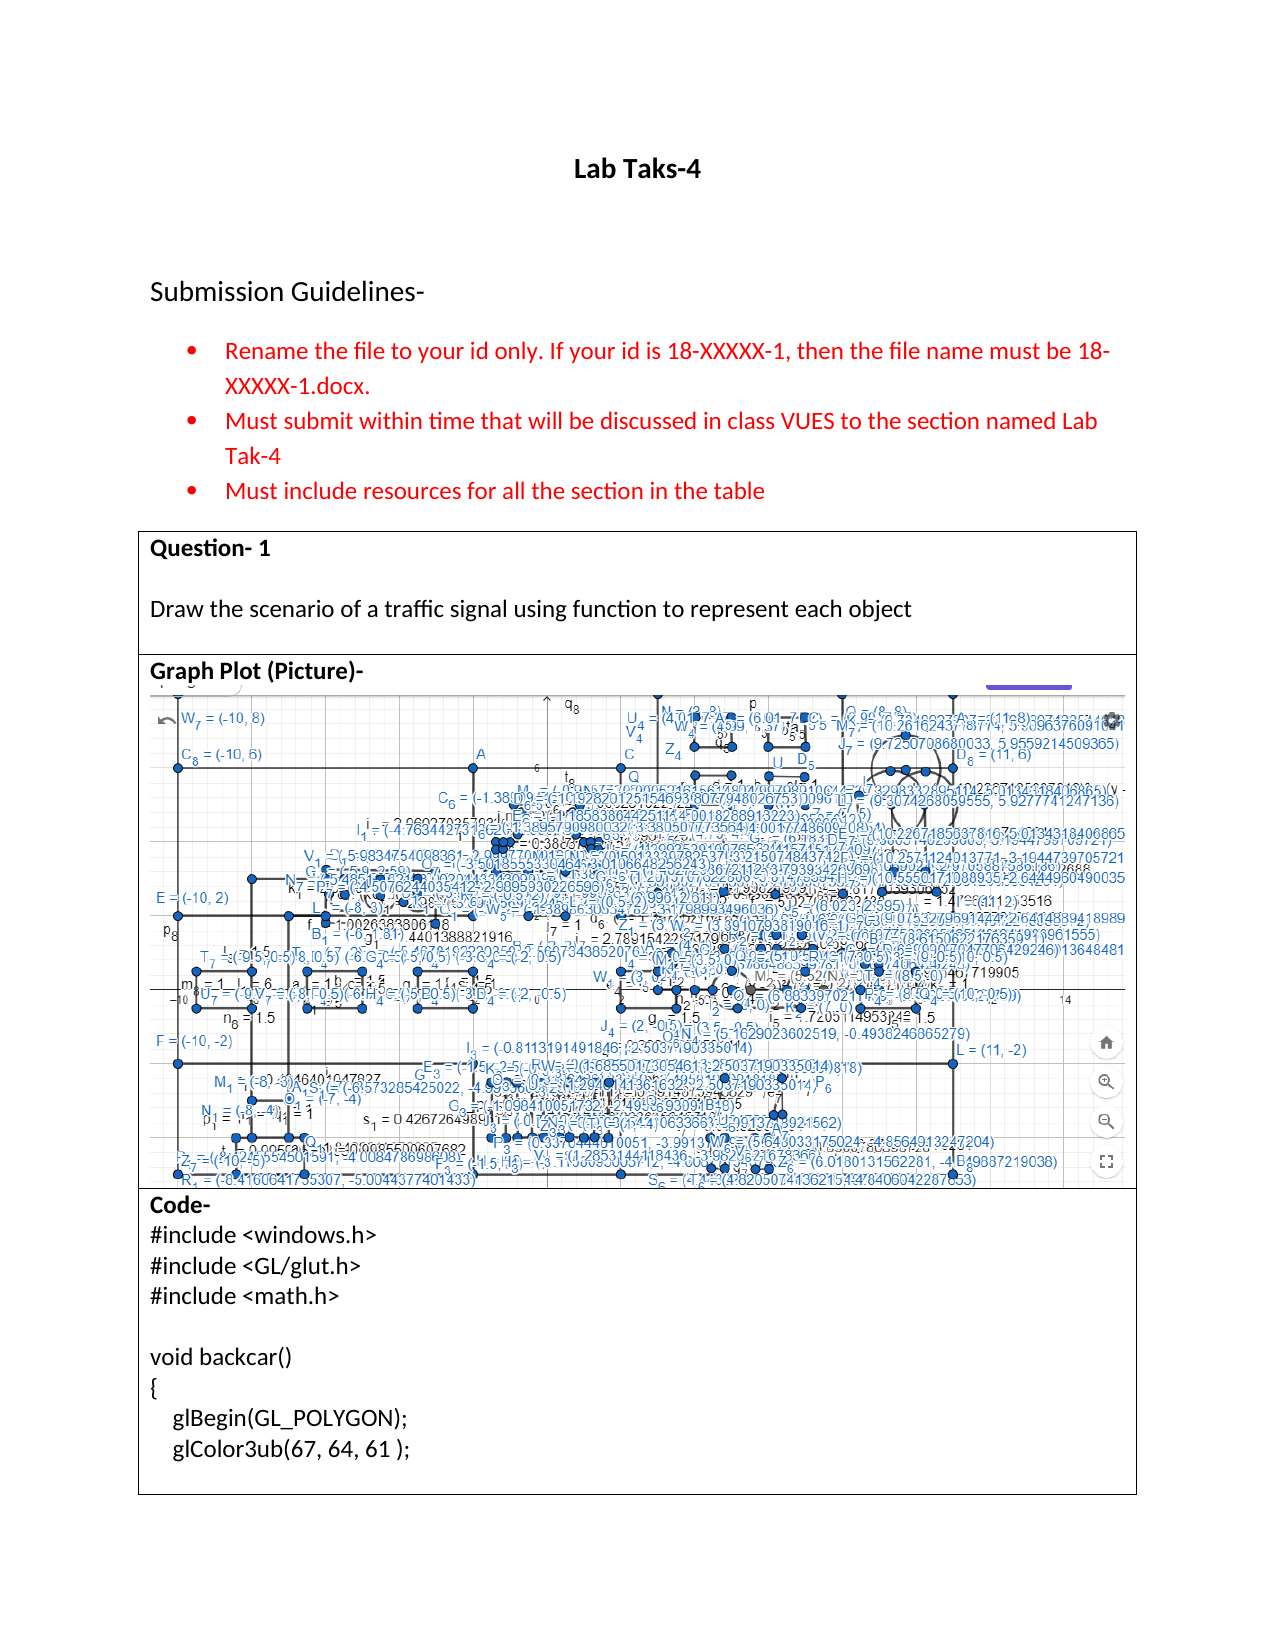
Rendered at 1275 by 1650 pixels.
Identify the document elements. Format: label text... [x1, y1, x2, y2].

text Submission Guidelines- [150, 273, 1125, 309]
list Rename the file to your id only. If your id is 18-XXXXX-1, then the file name must be 18-XXXXX-1.docx. [187, 335, 1125, 401]
list Must submit within time that will be discussed in class VUES to the section named Lab Tak-4 [187, 405, 1125, 471]
table_header Question- 1 Draw the scenario of a traffic signal using function to represent each object [139, 532, 1136, 654]
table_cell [139, 1189, 1136, 1494]
table_cell Graph Plot (Picture)- [139, 655, 1136, 1188]
list Must include resources for all the section in the table [187, 475, 1125, 506]
text Lab Taks-4 [150, 150, 1125, 186]
picture [150, 685, 1125, 1188]
